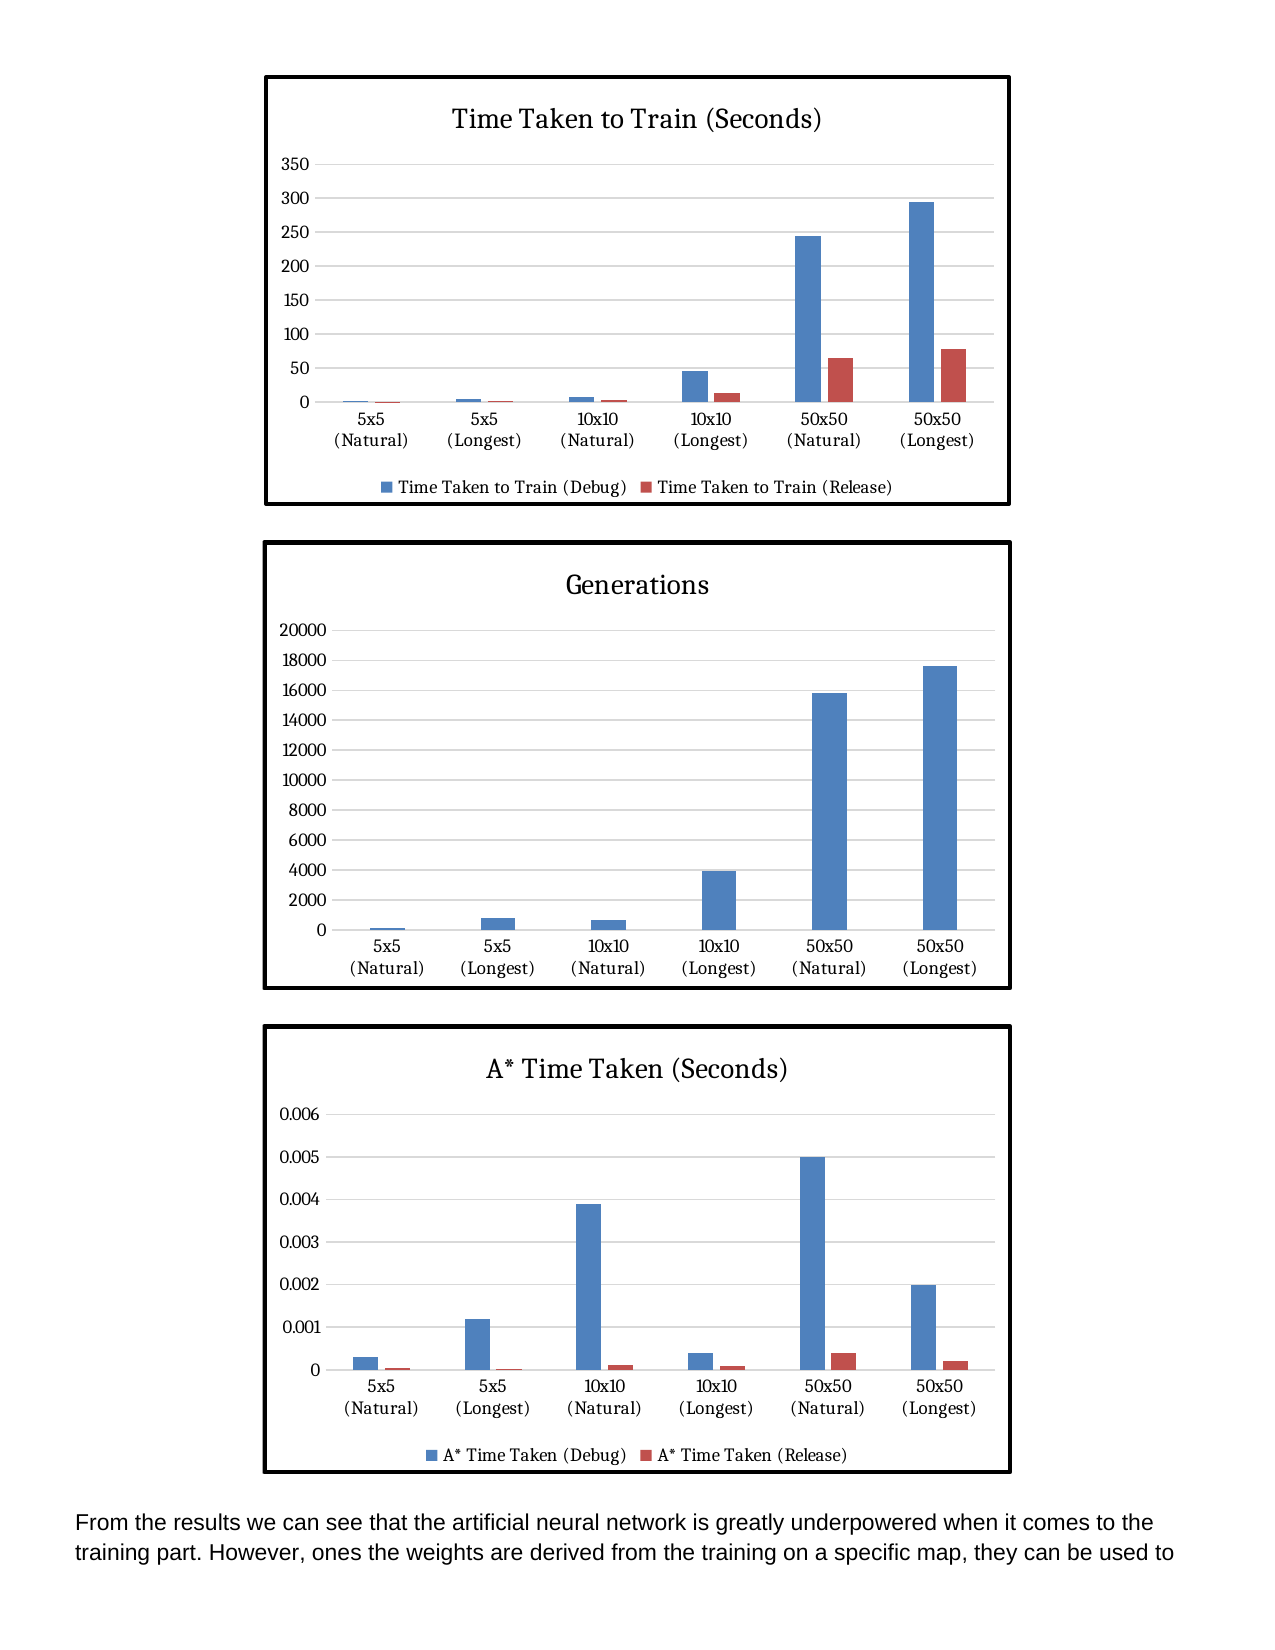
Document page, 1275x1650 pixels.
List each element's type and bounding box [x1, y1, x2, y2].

text [75, 1508, 1200, 1565]
